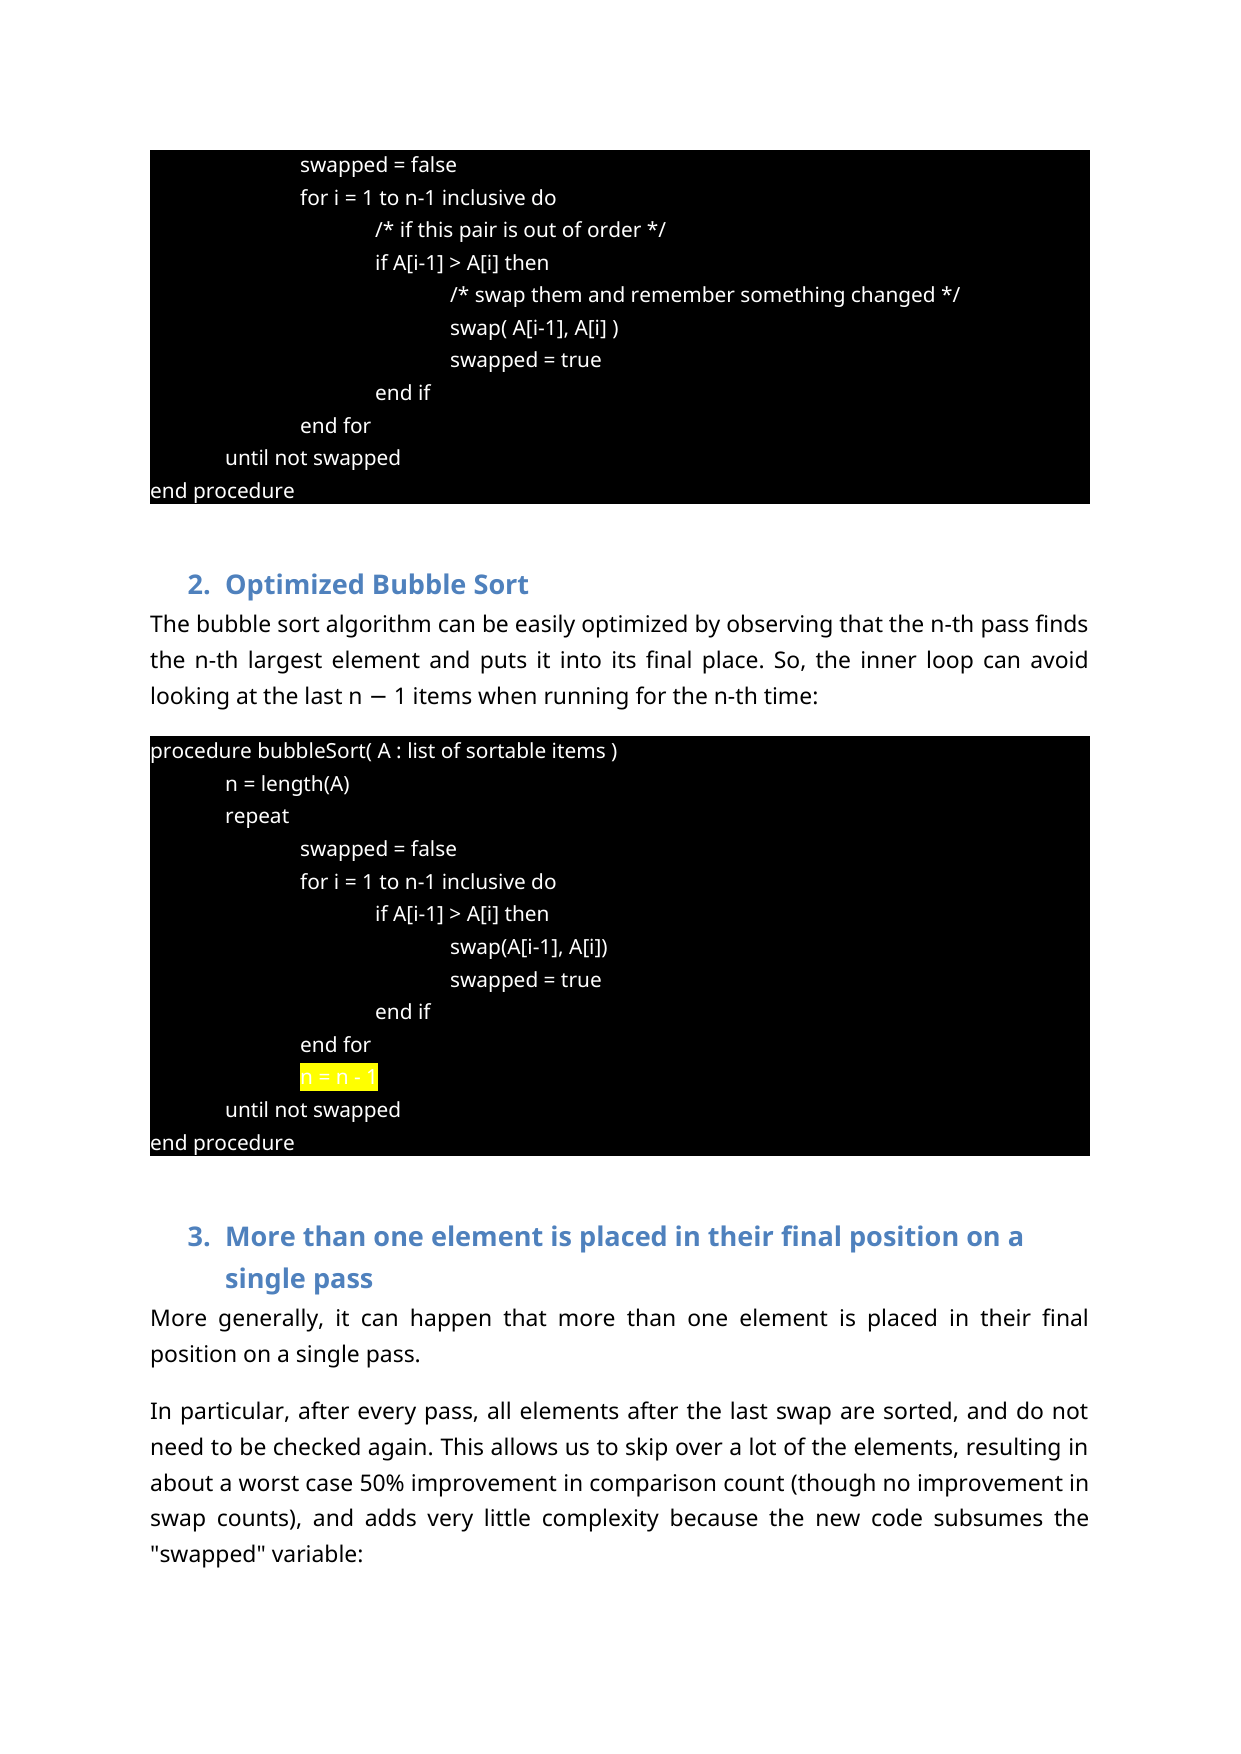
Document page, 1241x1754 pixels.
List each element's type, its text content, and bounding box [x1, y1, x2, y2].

text More generally, it can happen that more than one element is placed in their final position on a single pass. [150, 1302, 1090, 1369]
text /* swap them and remember something changed */ [150, 280, 1090, 309]
text n = length(A) [150, 769, 1090, 797]
text swapped = false [150, 834, 1090, 863]
text repeat [150, 802, 1090, 830]
text end procedure [150, 476, 1090, 504]
text swapped = true [150, 965, 1090, 993]
text if A[i-1] > A[i] then [150, 248, 1090, 276]
text swapped = true [150, 346, 1090, 374]
text end for [150, 1030, 1090, 1058]
text swapped = false [150, 150, 1090, 178]
text until not swapped [150, 443, 1090, 472]
text In particular, after every pass, all elements after the last swap are sorted, and do not need to be checked again. This allows us to skip over a lot of the elements, resulting in about a worst case 50% improvement in comparison count (though no improvement in swap counts), and adds very little complexity because the new code subsumes the "swapped" variable: [150, 1394, 1090, 1569]
text n = n - 1 [150, 1062, 1090, 1091]
text until not swapped [150, 1095, 1090, 1123]
text for i = 1 to n-1 inclusive do [150, 867, 1090, 895]
subtitle Optimized Bubble Sort [187, 565, 1090, 602]
text end if [150, 997, 1090, 1026]
text end for [150, 411, 1090, 439]
text if A[i-1] > A[i] then [150, 899, 1090, 928]
text swap(A[i-1], A[i]) [150, 932, 1090, 961]
text /* if this pair is out of order */ [150, 215, 1090, 244]
text end if [150, 378, 1090, 407]
text procedure bubbleSort( A : list of sortable items ) [150, 736, 1090, 765]
text swap( A[i-1], A[i] ) [150, 313, 1090, 341]
text end procedure [150, 1128, 1090, 1156]
text for i = 1 to n-1 inclusive do [150, 183, 1090, 211]
subtitle More than one element is placed in their final position on a single pass [187, 1217, 1090, 1296]
text The bubble sort algorithm can be easily optimized by observing that the n-th pass finds the n-th largest element and puts it into its final place. So, the inner loop can avoid looking at the last n − 1 items when running for the n-th time: [150, 608, 1090, 711]
